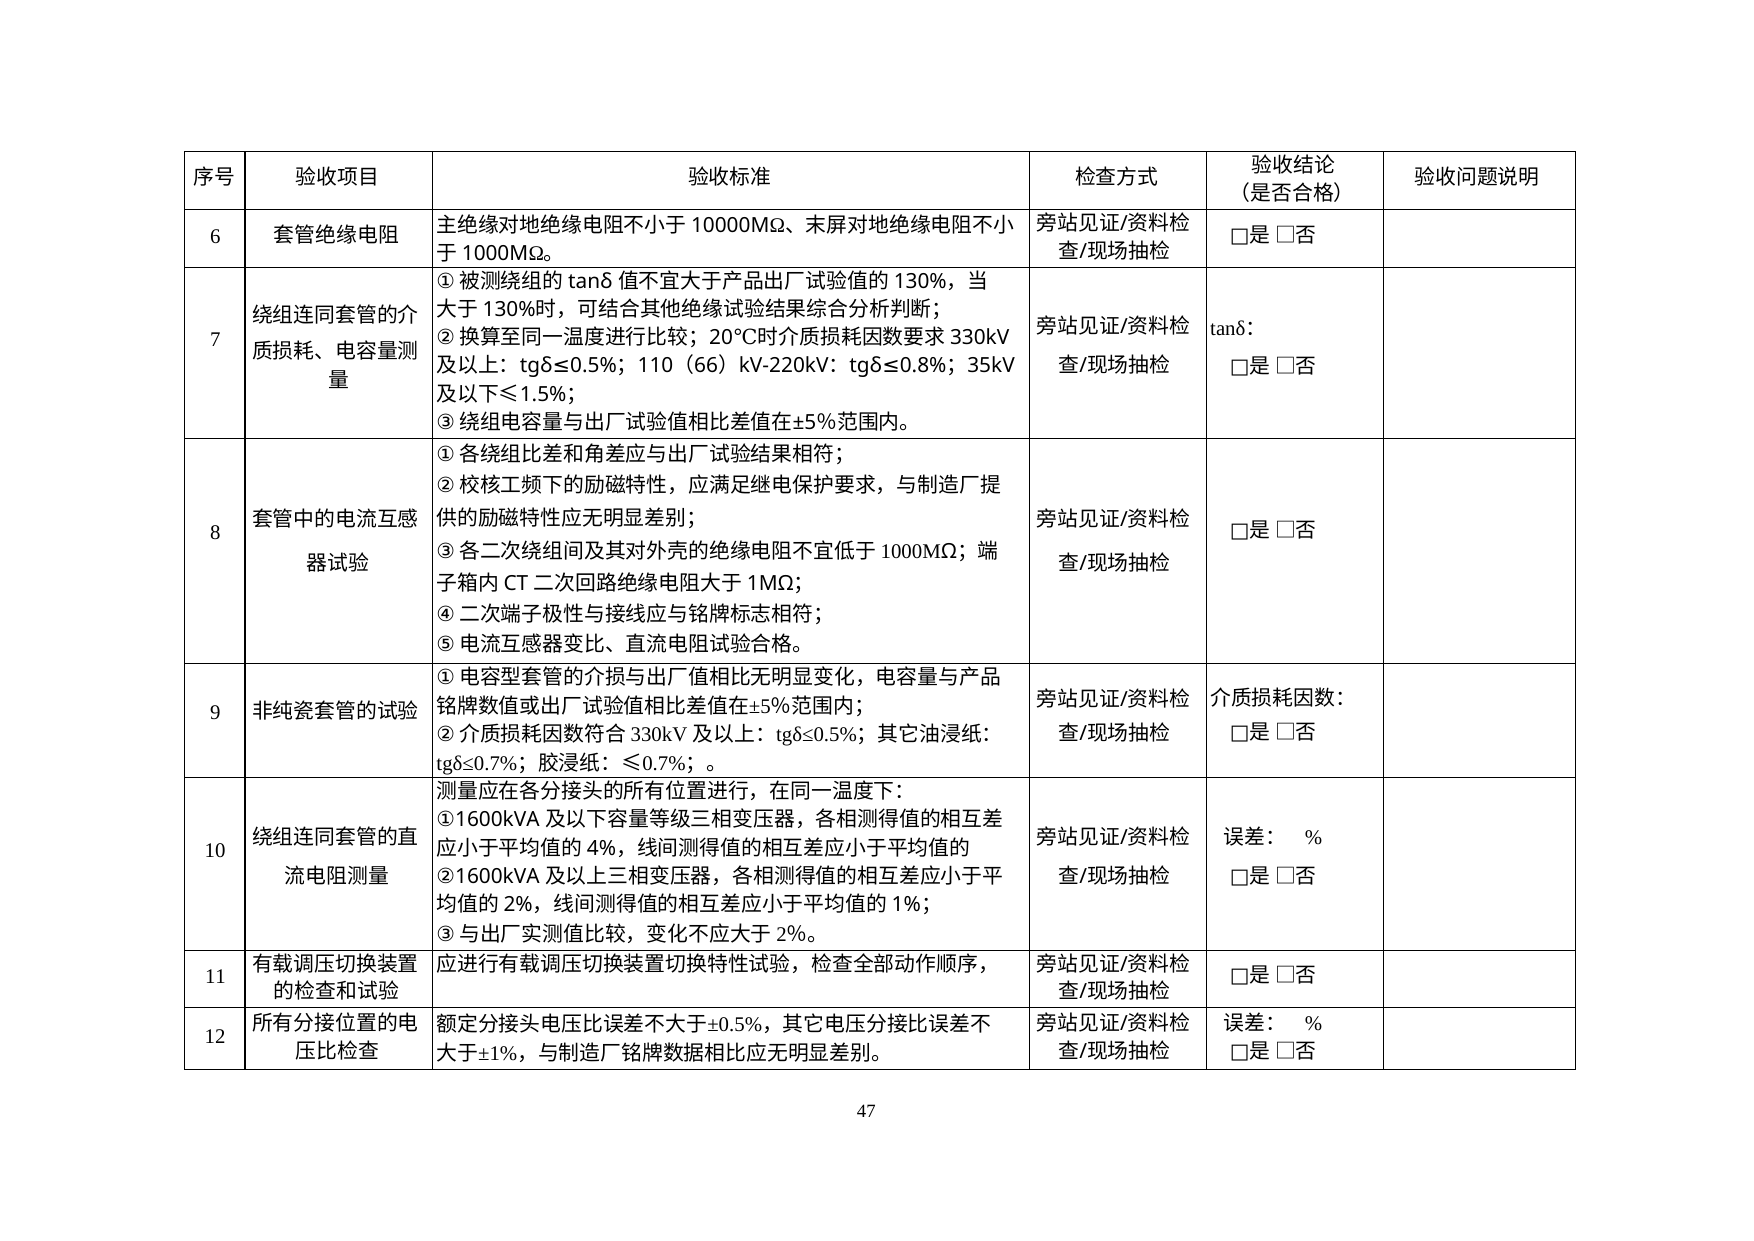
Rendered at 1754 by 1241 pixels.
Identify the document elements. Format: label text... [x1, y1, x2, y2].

text 47 [857, 1101, 1754, 1122]
